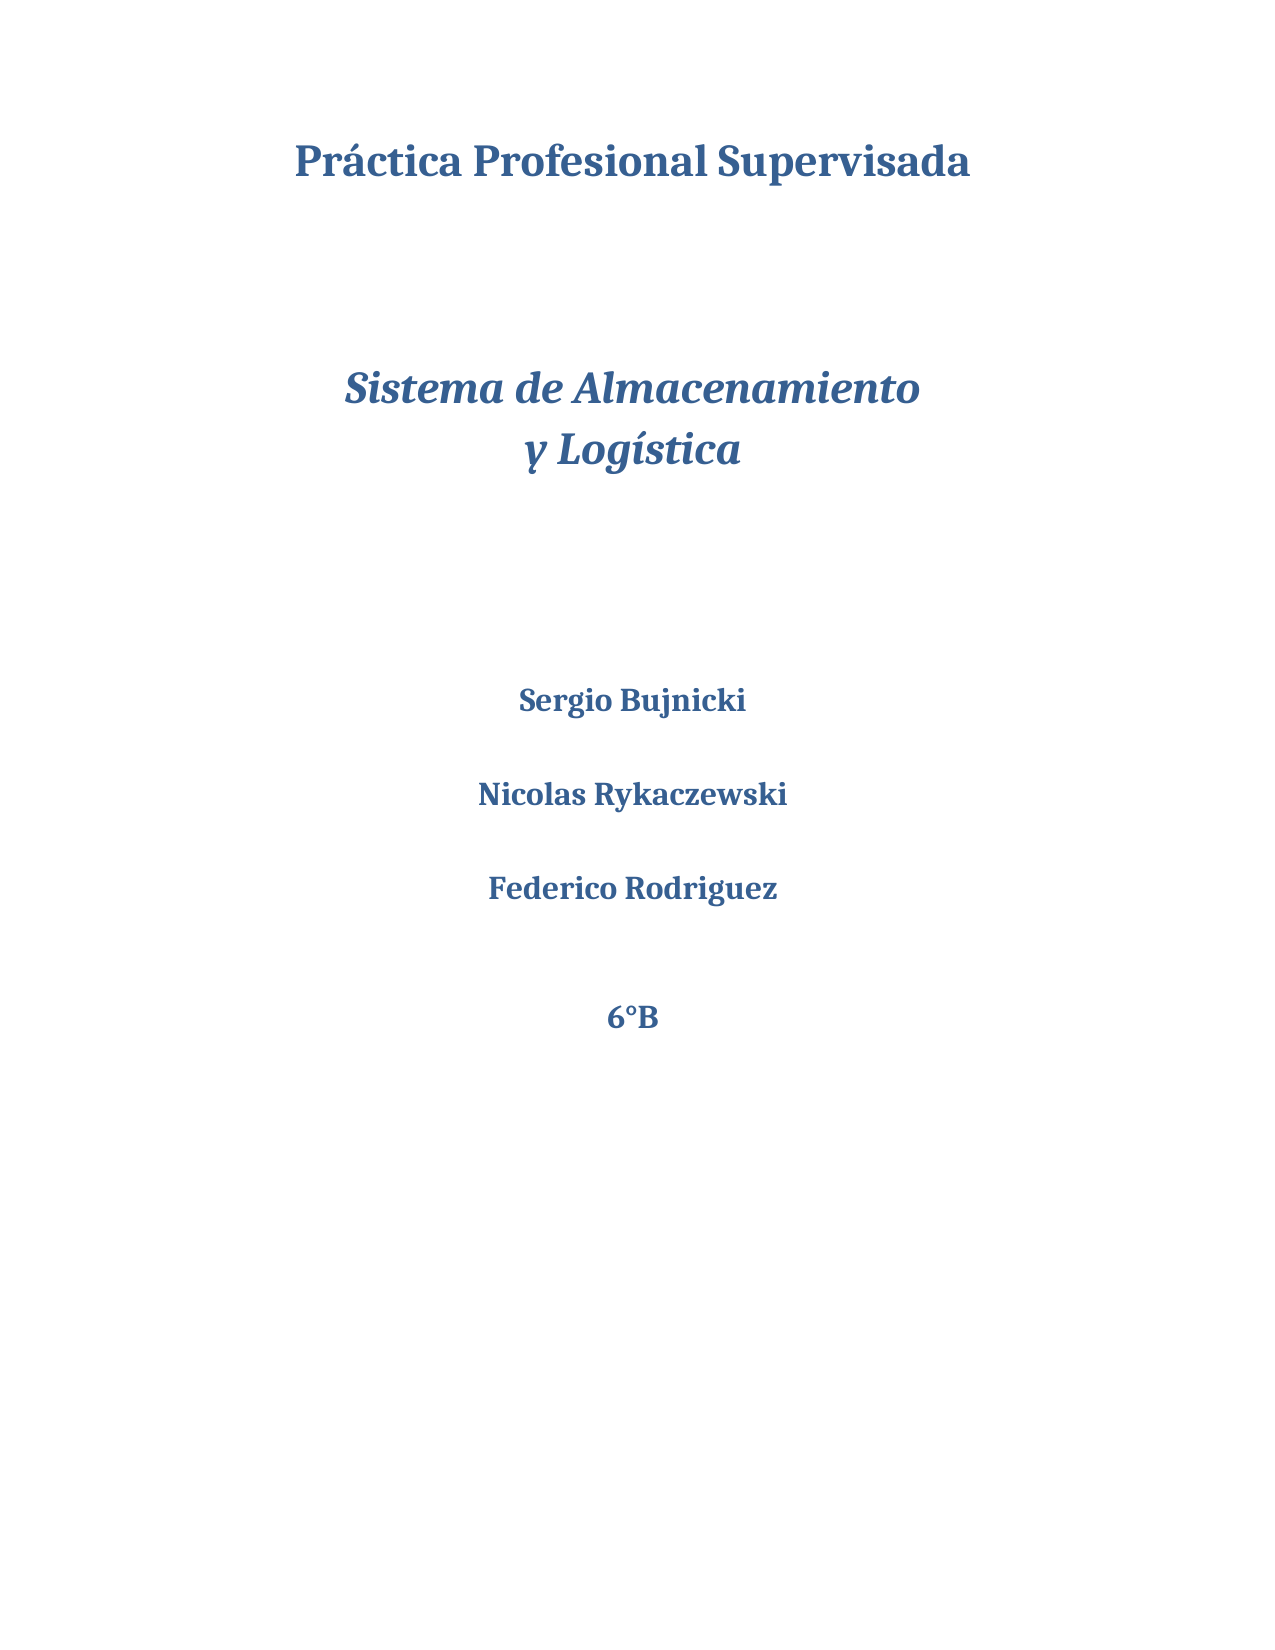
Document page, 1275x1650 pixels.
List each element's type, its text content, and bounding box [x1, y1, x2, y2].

subtitle Sergio Bujnicki [84, 681, 1181, 719]
subtitle y Logística [84, 423, 1181, 476]
subtitle Federico Rodriguez [84, 869, 1181, 908]
subtitle Nicolas Rykaczewski [84, 775, 1181, 814]
subtitle Sistema de Almacenamiento [84, 363, 1181, 415]
subtitle Práctica Profesional Supervisada [84, 136, 1181, 188]
subtitle 6°B [84, 998, 1181, 1037]
